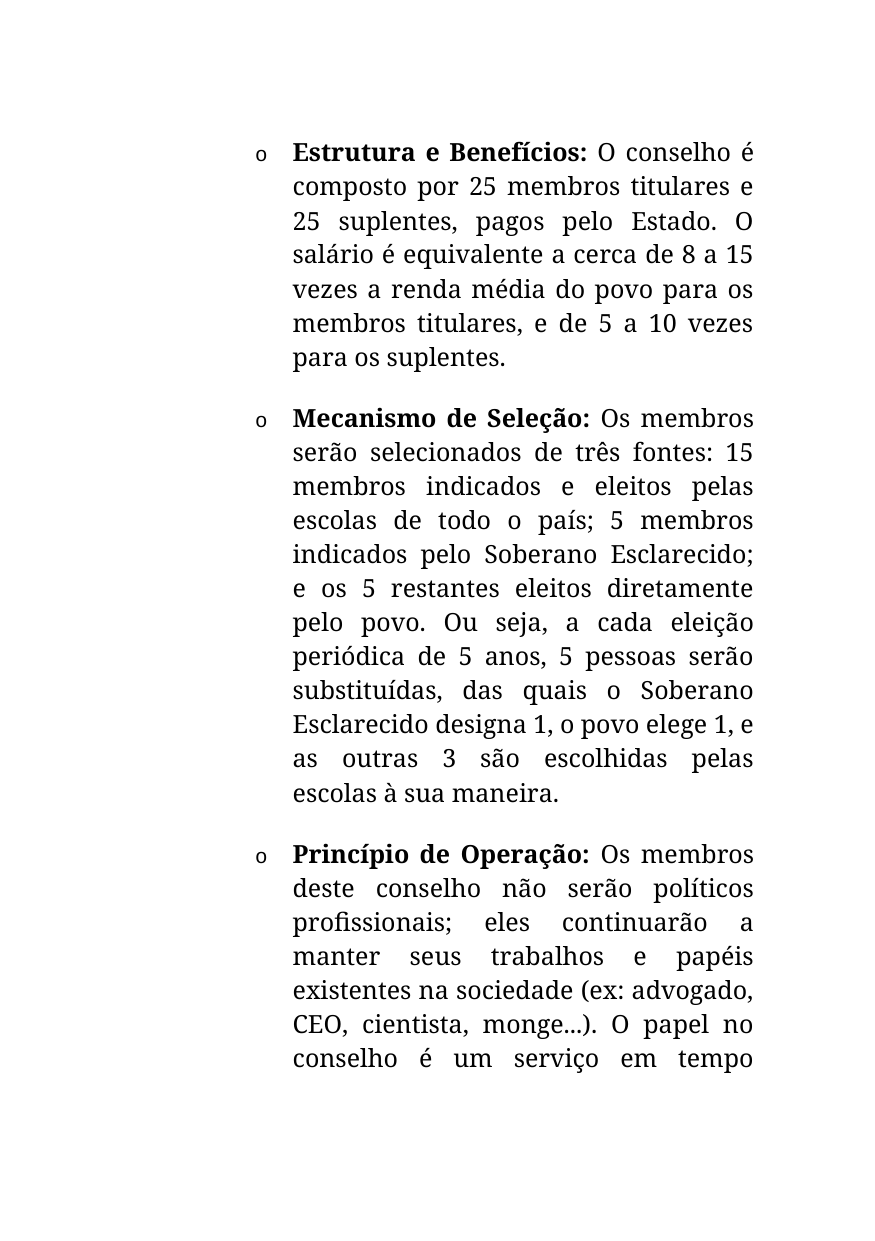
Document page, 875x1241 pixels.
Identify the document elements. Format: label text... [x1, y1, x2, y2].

list Estrutura e Benefícios: O conselho é composto por 25 membros titulares e 25 suplentes, pagos pelo Estado. O salário é equivalente a cerca de 8 a 15 vezes a renda média do povo para os membros titulares, e de 5 a 10 vezes para os suplentes. [255, 135, 754, 373]
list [255, 836, 754, 1075]
list Mecanismo de Seleção: Os membros serão selecionados de três fontes: 15 membros indicados e eleitos pelas escolas de todo o país; 5 membros indicados pelo Soberano Esclarecido; e os 5 restantes eleitos diretamente pelo povo. Ou seja, a cada eleição periódica de 5 anos, 5 pessoas serão substituídas, das quais o Soberano Esclarecido designa 1, o povo elege 1, e as outras 3 são escolhidas pelas escolas à sua maneira. [255, 401, 754, 809]
